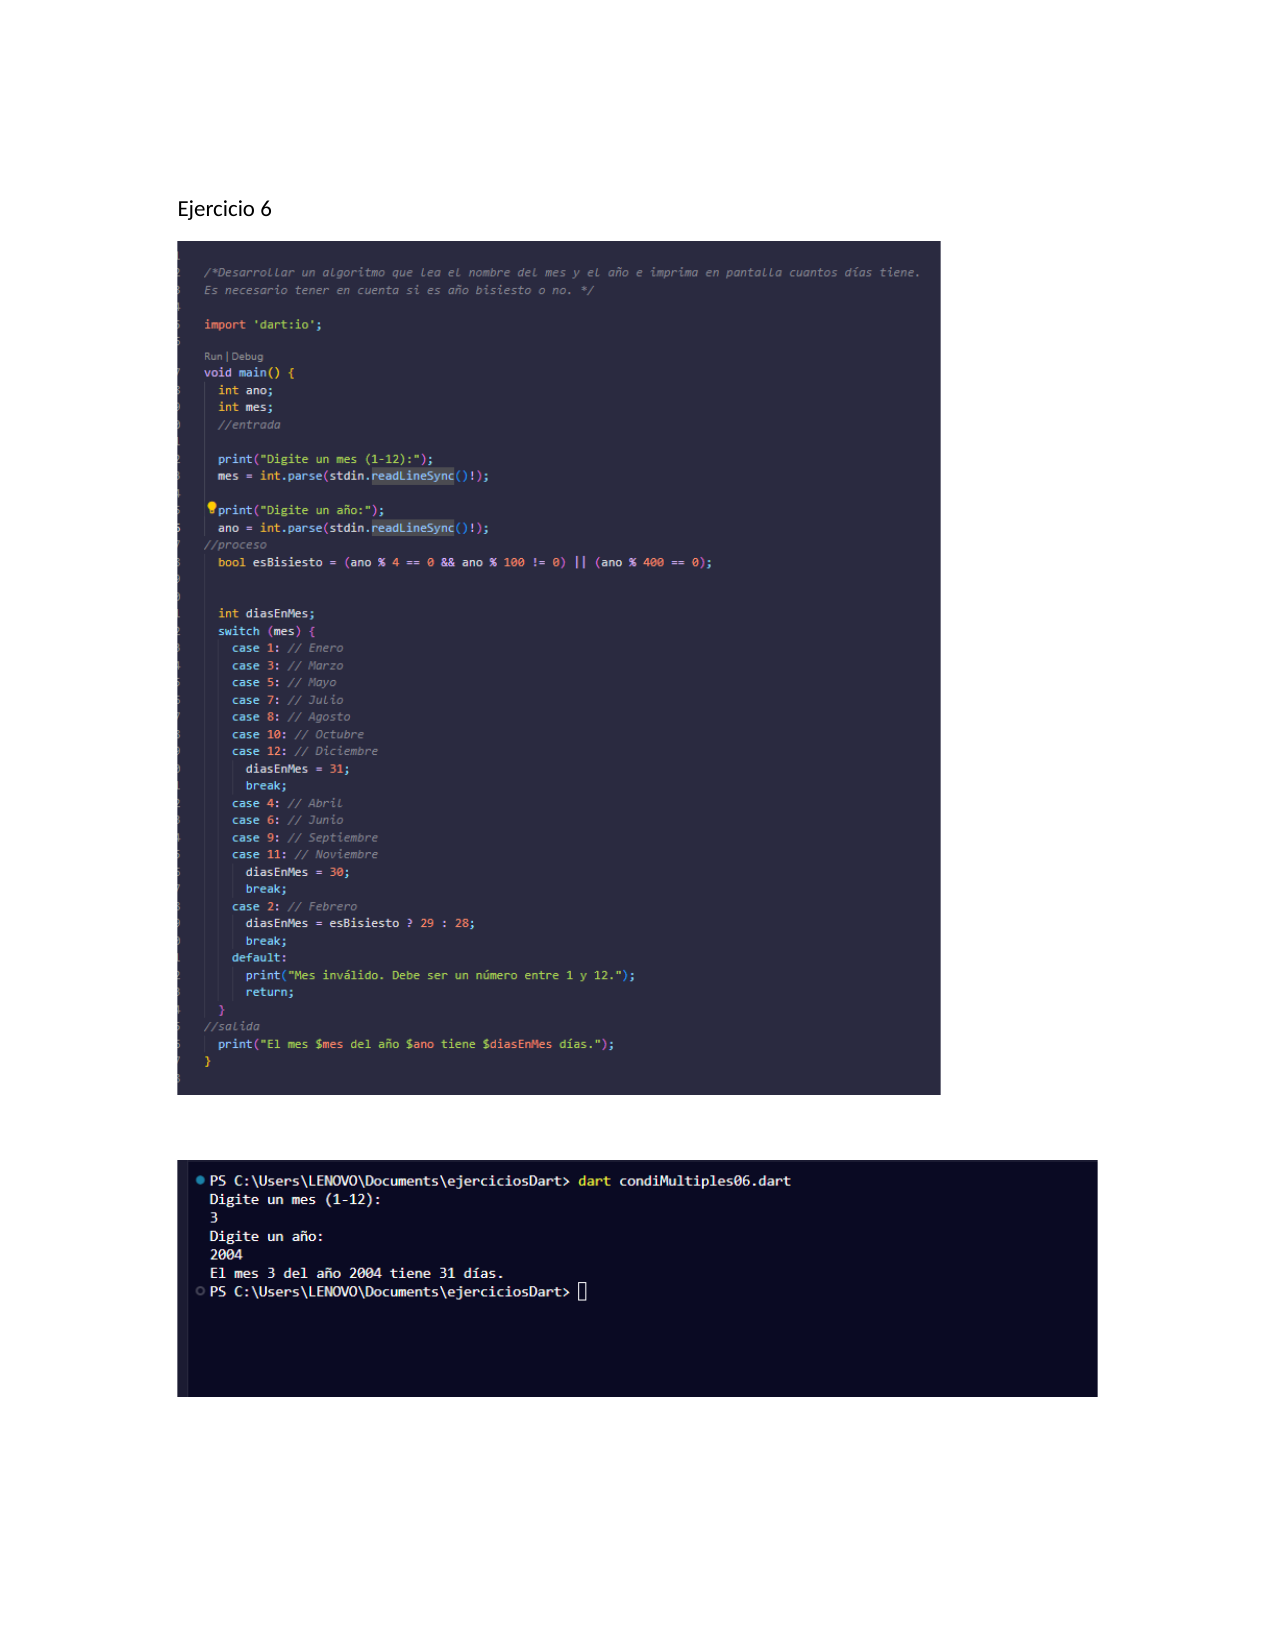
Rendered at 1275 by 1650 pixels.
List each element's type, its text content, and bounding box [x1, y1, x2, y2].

text Ejercicio 6 [177, 194, 1098, 222]
picture [177, 1160, 1098, 1397]
picture [177, 241, 941, 1095]
